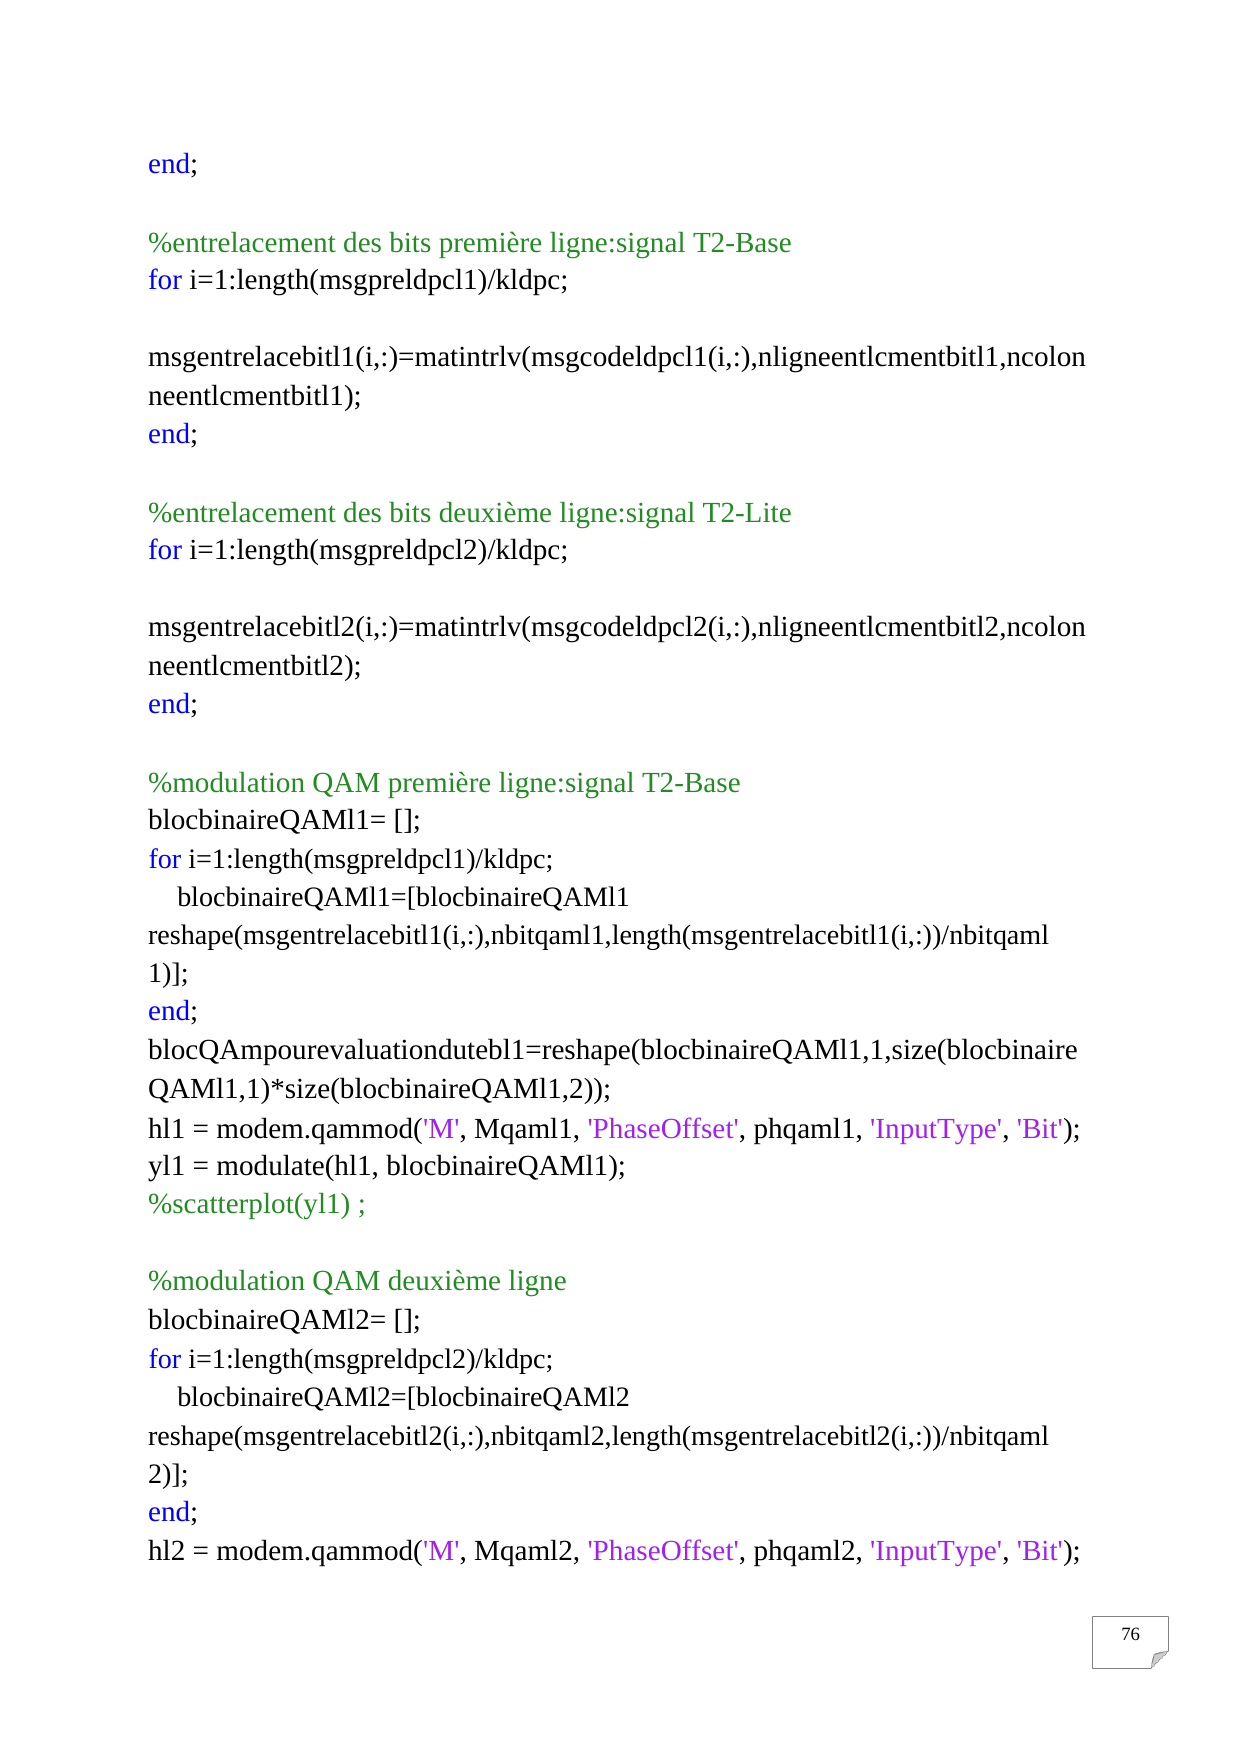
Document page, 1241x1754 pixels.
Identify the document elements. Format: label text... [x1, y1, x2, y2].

text for i=1:length(msgpreldpcl2)/kldpc; blocbinaireQAMl2=[blocbinaireQAMl2 [148, 1342, 646, 1413]
text end; [148, 417, 1139, 450]
picture [1091, 1615, 1170, 1670]
text blocQAmpourevaluationdutebl1=reshape(blocbinaireQAMl1,1,size(blocbinaire [148, 1032, 1139, 1066]
text QAMl1,1)*size(blocbinaireQAMl1,2)); [148, 1071, 1139, 1104]
text end; [148, 1495, 1139, 1528]
text %entrelacement des bits première ligne:signal T2-Base for i=1:length(msgpreldpcl1)/kldpc; [148, 225, 798, 296]
text for i=1:length(msgpreldpcl1)/kldpc; blocbinaireQAMl1=[blocbinaireQAMl1 [148, 842, 646, 912]
text msgentrelacebitl1(i,:)=matintrlv(msgcodeldpcl1(i,:),nligneentlcmentbitl1,ncolon [148, 339, 1139, 373]
text msgentrelacebitl2(i,:)=matintrlv(msgcodeldpcl2(i,:),nligneentlcmentbitl2,ncolon [148, 609, 1139, 643]
text blocbinaireQAMl2= []; [148, 1302, 1139, 1336]
text end; [148, 994, 1139, 1027]
text %entrelacement des bits deuxième ligne:signal T2-Lite for i=1:length(msgpreldpcl2)/kldpc; [148, 495, 800, 566]
text neentlcmentbitl1); [148, 378, 1139, 412]
text %modulation QAM première ligne:signal T2-Base blocbinaireQAMl1= []; [148, 765, 742, 835]
text end; [148, 686, 1139, 720]
text hl2 = modem.qammod('M', Mqaml2, 'PhaseOffset', phqaml2, 'InputType', 'Bit'); [148, 1533, 1139, 1566]
text hl1 = modem.qammod('M', Mqaml1, 'PhaseOffset', phqaml1, 'InputType', 'Bit'); yl1 = modulate(hl1, blocbinaireQAMl1); [148, 1111, 1087, 1182]
text end; [148, 147, 1139, 180]
text %scatterplot(yl1) ; [148, 1186, 1139, 1220]
text neentlcmentbitl2); [148, 648, 1139, 681]
text reshape(msgentrelacebitl2(i,:),nbitqaml2,length(msgentrelacebitl2(i,:))/nbitqaml 2)]; [148, 1419, 1083, 1490]
text reshape(msgentrelacebitl1(i,:),nbitqaml1,length(msgentrelacebitl1(i,:))/nbitqaml 1)]; [148, 918, 1083, 989]
text %modulation QAM deuxième ligne [148, 1263, 1139, 1297]
text 76 [148, 1623, 1139, 1645]
